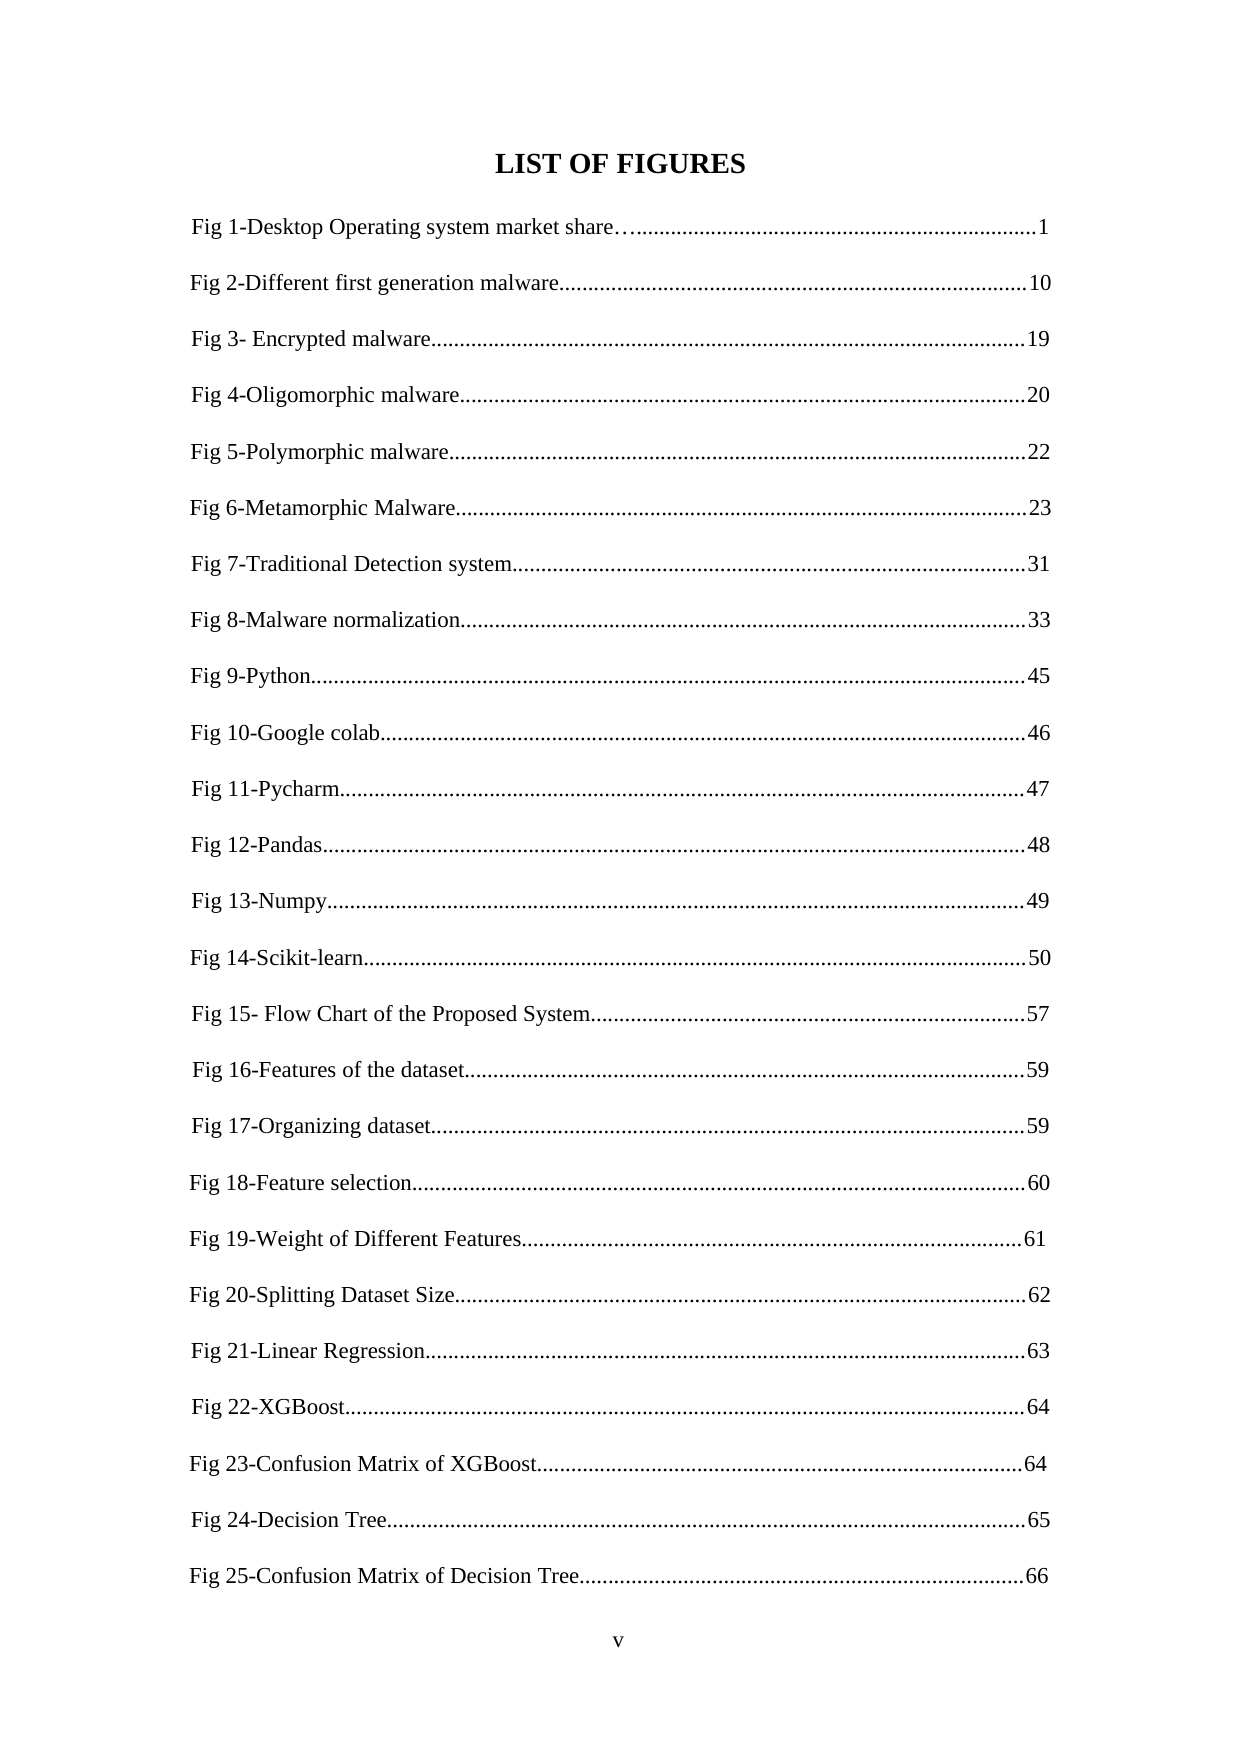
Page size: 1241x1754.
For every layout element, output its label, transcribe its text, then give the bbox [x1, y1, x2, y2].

text Fig 1-Desktop Operating system market share… 1 [191, 213, 1144, 239]
text Fig 2-Different first generation malware 10 [189, 269, 1144, 296]
text Fig 6-Metamorphic Malware 23 [189, 494, 1144, 520]
text Fig 21-Linear Regression 63 [191, 1337, 1144, 1363]
text Fig 14-Scikit-learn 50 [189, 944, 1144, 970]
text Fig 11-Pycharm 47 [191, 775, 1144, 801]
text Fig 10-Google colab 46 [190, 719, 1144, 745]
text Fig 4-Oligomorphic malware 20 [191, 382, 1144, 408]
text Fig 5-Polymorphic malware 22 [190, 438, 1144, 464]
text Fig 24-Decision Tree 65 [191, 1506, 1144, 1532]
text Fig 8-Malware normalization 33 [190, 606, 1144, 633]
text Fig 16-Features of the dataset 59 [192, 1056, 1144, 1082]
text Fig 17-Organizing dataset 59 [191, 1112, 1144, 1139]
text Fig 20-Splitting Dataset Size 62 [189, 1281, 1144, 1307]
text Fig 25-Confusion Matrix of Decision Tree 66 [189, 1562, 1144, 1588]
text Fig 22-XGBoost 64 [191, 1393, 1144, 1420]
text Fig 12-Pandas 48 [191, 831, 1144, 857]
text Fig 15- Flow Chart of the Proposed System 57 [191, 1000, 1144, 1026]
text Fig 23-Confusion Matrix of XGBoost 64 [189, 1450, 1144, 1476]
text Fig 13-Numpy 49 [191, 887, 1144, 914]
text Fig 18-Feature selection 60 [189, 1168, 1144, 1195]
text Fig 7-Traditional Detection system 31 [191, 550, 1144, 576]
subtitle LIST OF FIGURES [167, 146, 1074, 179]
text Fig 19-Weight of Different Features 61 [189, 1225, 1144, 1251]
text Fig 9-Python 45 [190, 663, 1144, 689]
text Fig 3- Encrypted malware 19 [191, 325, 1144, 352]
